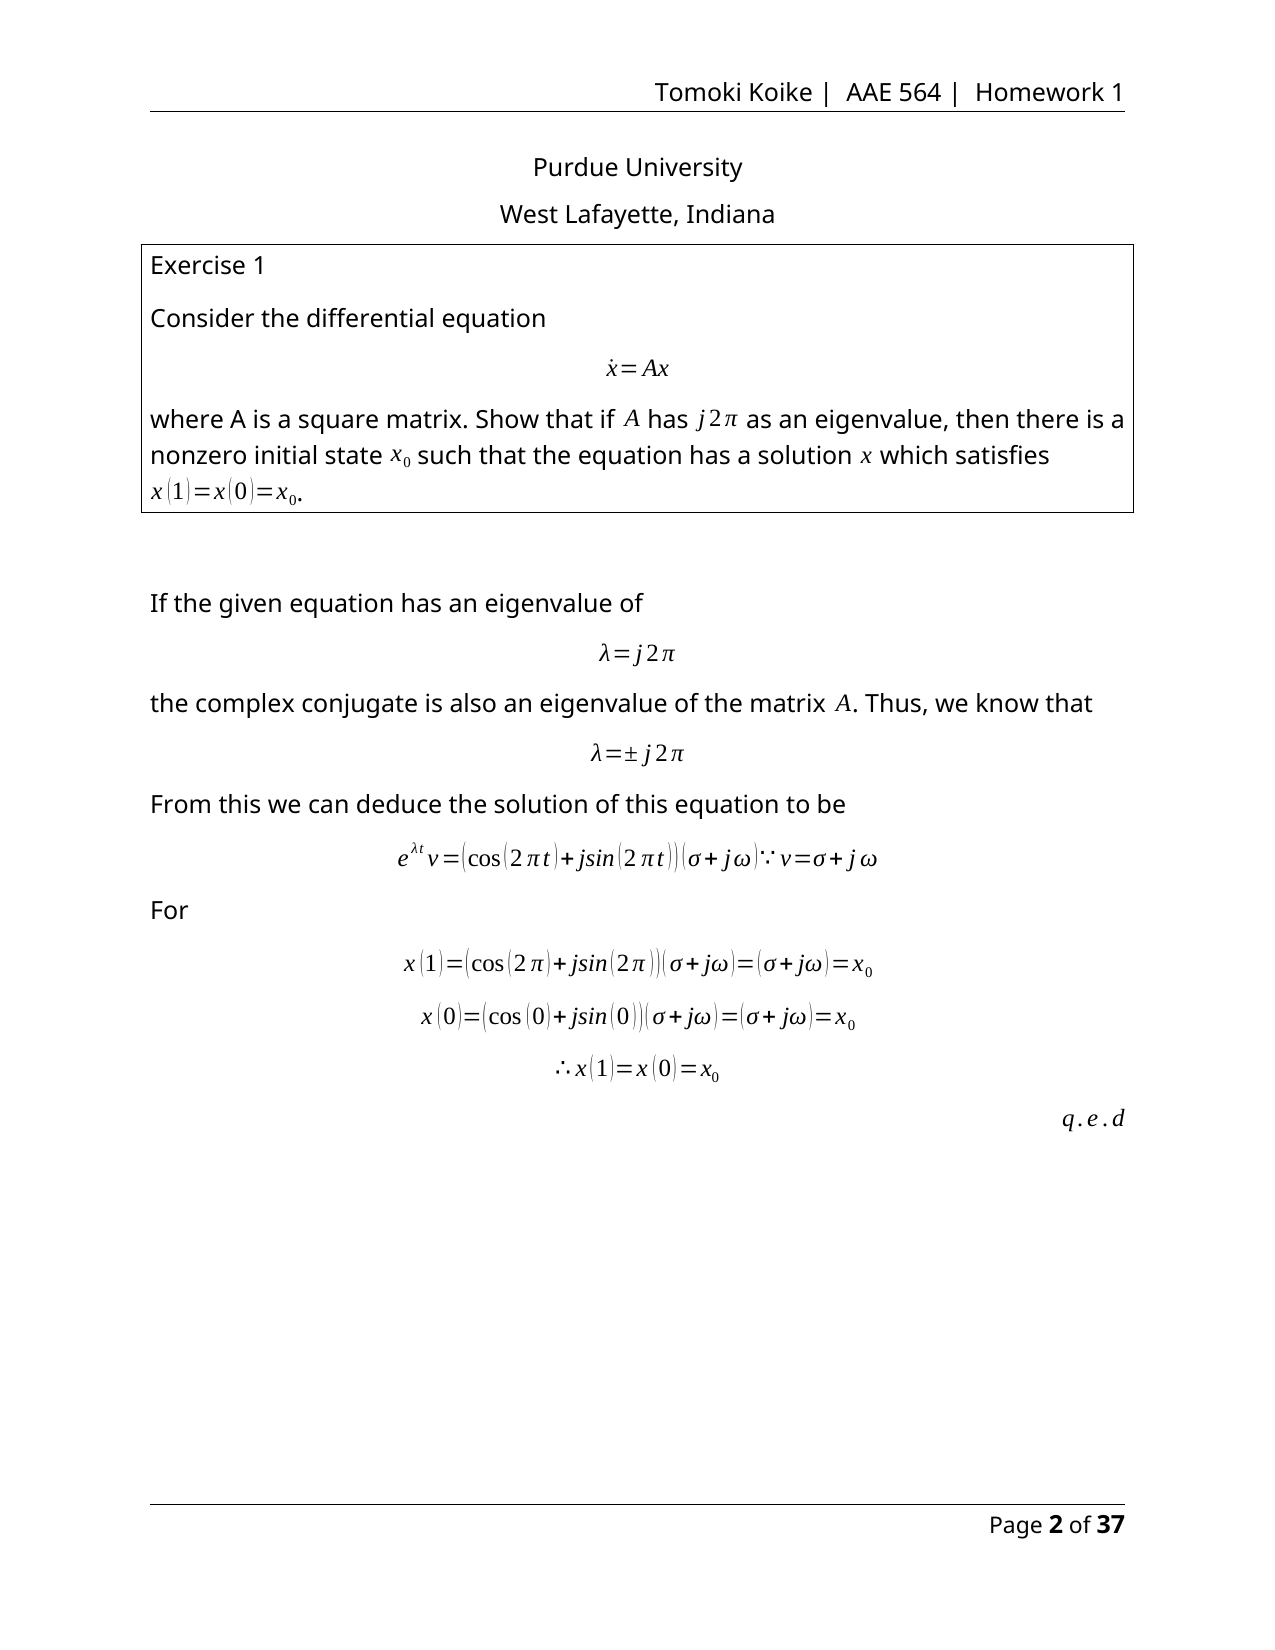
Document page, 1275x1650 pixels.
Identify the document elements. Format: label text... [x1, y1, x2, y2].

text If the given equation has an eigenvalue of [150, 586, 1125, 620]
text Purdue University [150, 150, 1125, 184]
text Consider the differential equation [142, 298, 1133, 335]
text For [150, 893, 1125, 927]
text where A is a square matrix. Show that if has as an eigenvalue, then there is a nonzero initial state such that the equation has a solution which satisfies . [142, 398, 1133, 512]
text Exercise 1 [142, 245, 1133, 282]
text West Lafayette, Indiana [150, 197, 1125, 231]
text From this we can deduce the solution of this equation to be [150, 786, 1125, 820]
text the complex conjugate is also an eigenvalue of the matrix . Thus, we know that [150, 686, 1125, 720]
